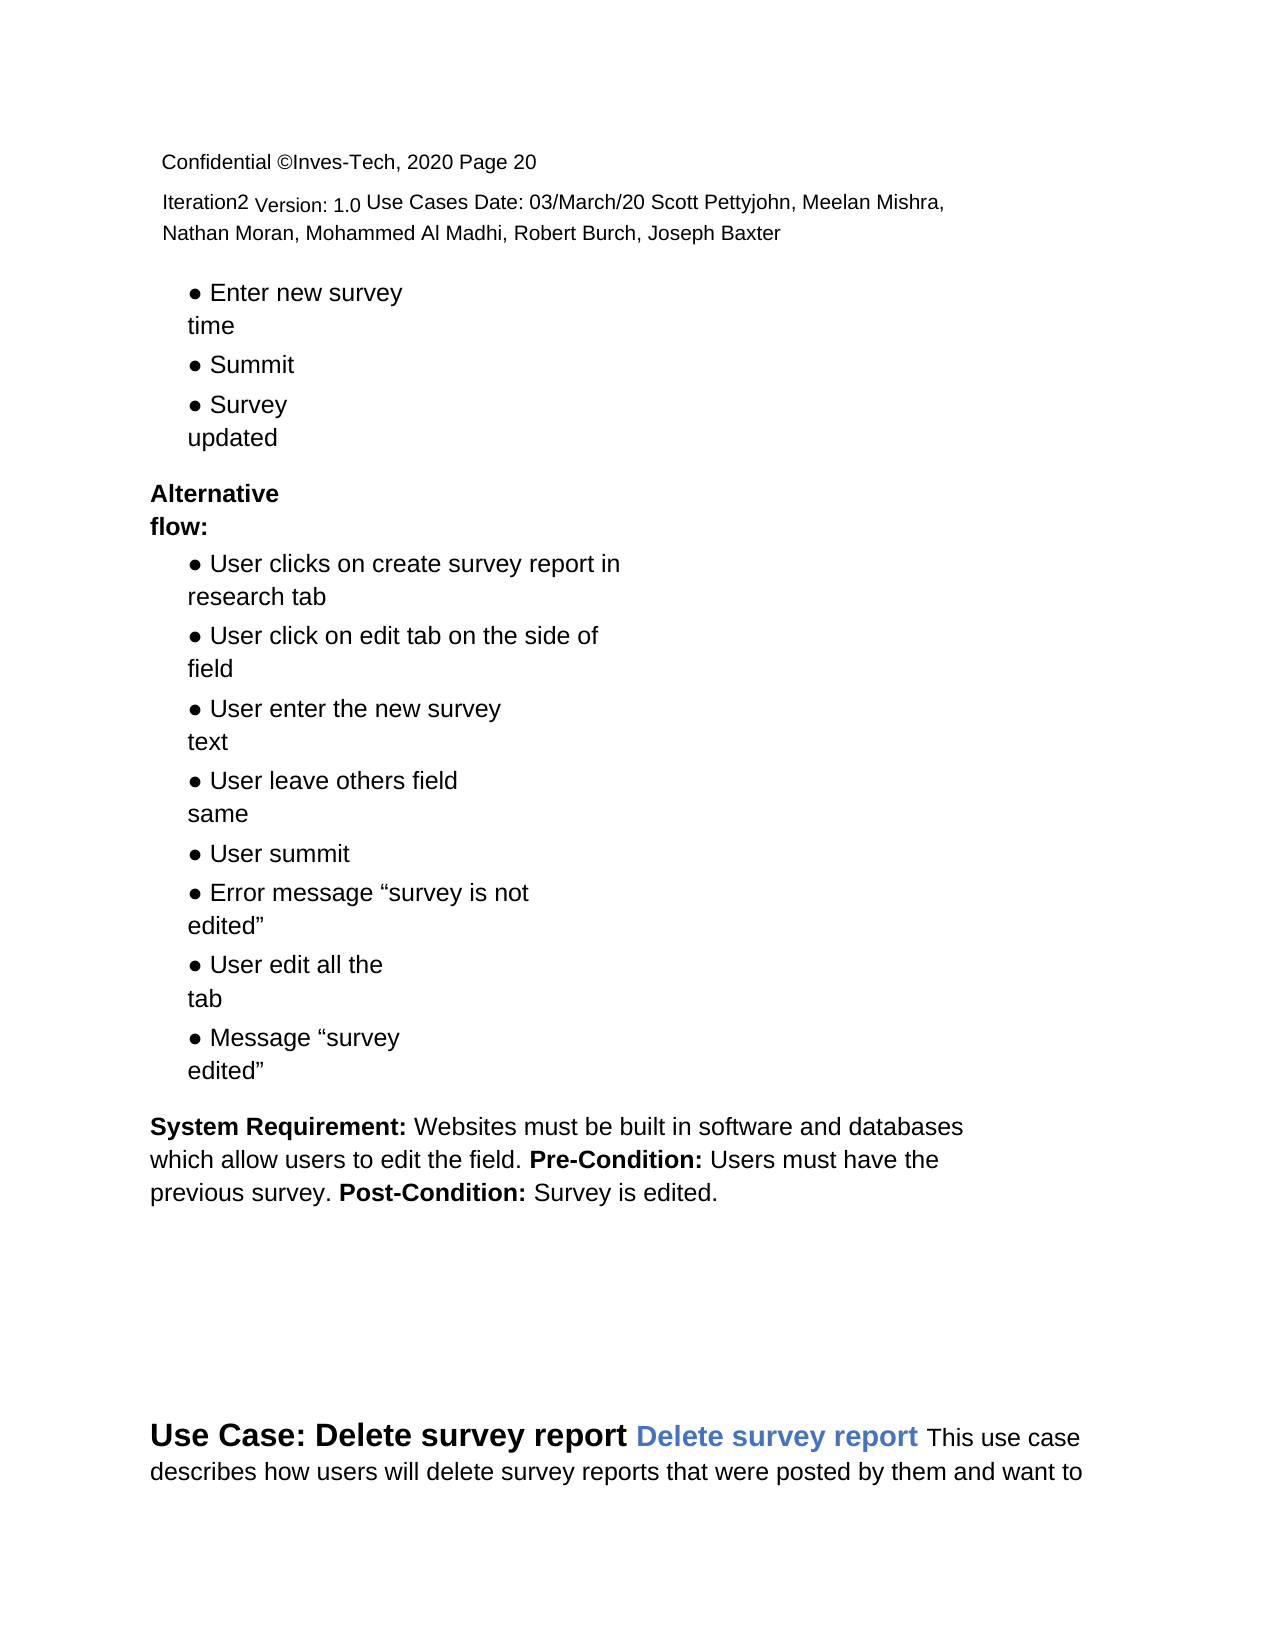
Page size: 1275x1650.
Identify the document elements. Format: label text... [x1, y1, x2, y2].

text ● Survey updated [187, 389, 381, 451]
text Confidential ©Inves-Tech, 2020 Page 20 [161, 150, 1127, 174]
text System Requirement: Websites must be built in software and databases which allow users to edit the field. Pre-Condition: Users must have the previous survey. Post-Condition: Survey is edited. [150, 1112, 992, 1207]
text ● Message “survey edited” [187, 1023, 474, 1085]
text ● User clicks on create survey report in research tab [187, 548, 725, 610]
text ● User edit all the tab [187, 951, 421, 1012]
text ● User leave others field same [187, 766, 508, 828]
text ● Error message “survey is not edited” [187, 878, 592, 940]
text ● Summit [187, 350, 304, 379]
text ● Enter new survey time [187, 278, 451, 339]
text Alternative flow: [150, 479, 332, 541]
text Iteration2 Version: 1.0 Use Cases Date: 03/March/20 Scott Pettyjohn, Meelan Mishra, Nathan Moran, Mohammed Al Madhi, Robert Burch, Joseph Baxter [162, 177, 1006, 244]
text ● User summit [187, 838, 353, 867]
text ● User enter the new survey text [187, 693, 530, 755]
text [150, 1416, 1103, 1486]
text ● User click on edit tab on the side of field [187, 621, 632, 683]
